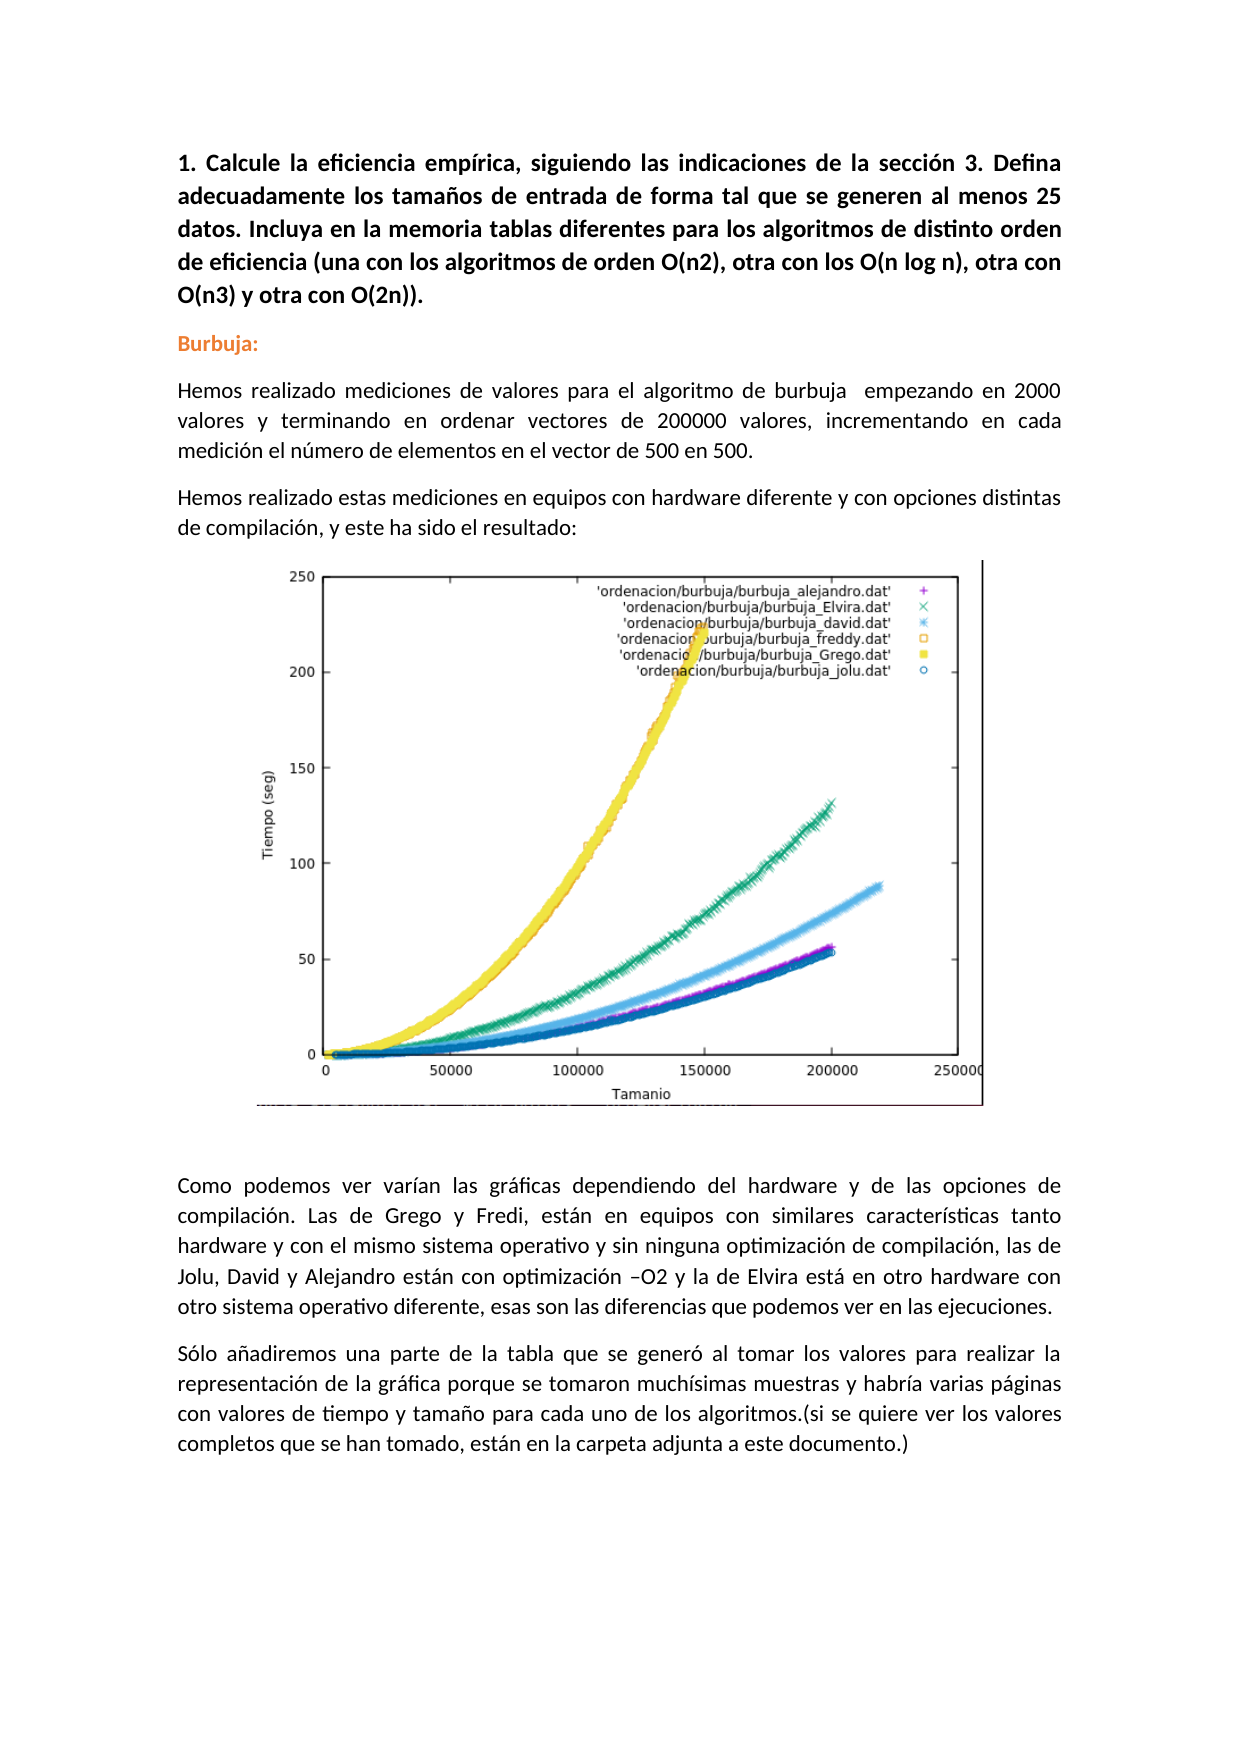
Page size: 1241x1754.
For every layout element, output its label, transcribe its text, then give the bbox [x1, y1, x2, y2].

picture [256, 560, 984, 1106]
text Burbuja: [177, 329, 1063, 357]
text Sólo añadiremos una parte de la tabla que se generó al tomar los valores para realizar la representación de la gráfica porque se tomaron muchísimas muestras y habría varias páginas con valores de tiempo y tamaño para cada uno de los algoritmos.(si se quiere ver los valores completos que se han tomado, están en la carpeta adjunta a este documento.) [177, 1339, 1063, 1458]
text 1. Calcule la eficiencia empírica, siguiendo las indicaciones de la sección 3. Defina adecuadamente los tamaños de entrada de forma tal que se generen al menos 25 datos. Incluya en la memoria tablas diferentes para los algoritmos de distinto orden de eficiencia (una con los algoritmos de orden O(n2), otra con los O(n log n), otra con O(n3) y otra con O(2n)). [177, 148, 1063, 310]
text Como podemos ver varían las gráficas dependiendo del hardware y de las opciones de compilación. Las de Grego y Fredi, están en equipos con similares características tanto hardware y con el mismo sistema operativo y sin ninguna optimización de compilación, las de Jolu, David y Alejandro están con optimización –O2 y la de Elvira está en otro hardware con otro sistema operativo diferente, esas son las diferencias que podemos ver en las ejecuciones. [177, 1171, 1063, 1320]
text Hemos realizado mediciones de valores para el algoritmo de burbuja empezando en 2000 valores y terminando en ordenar vectores de 200000 valores, incrementando en cada medición el número de elementos en el vector de 500 en 500. [177, 376, 1063, 464]
text Hemos realizado estas mediciones en equipos con hardware diferente y con opciones distintas de compilación, y este ha sido el resultado: [177, 483, 1063, 541]
